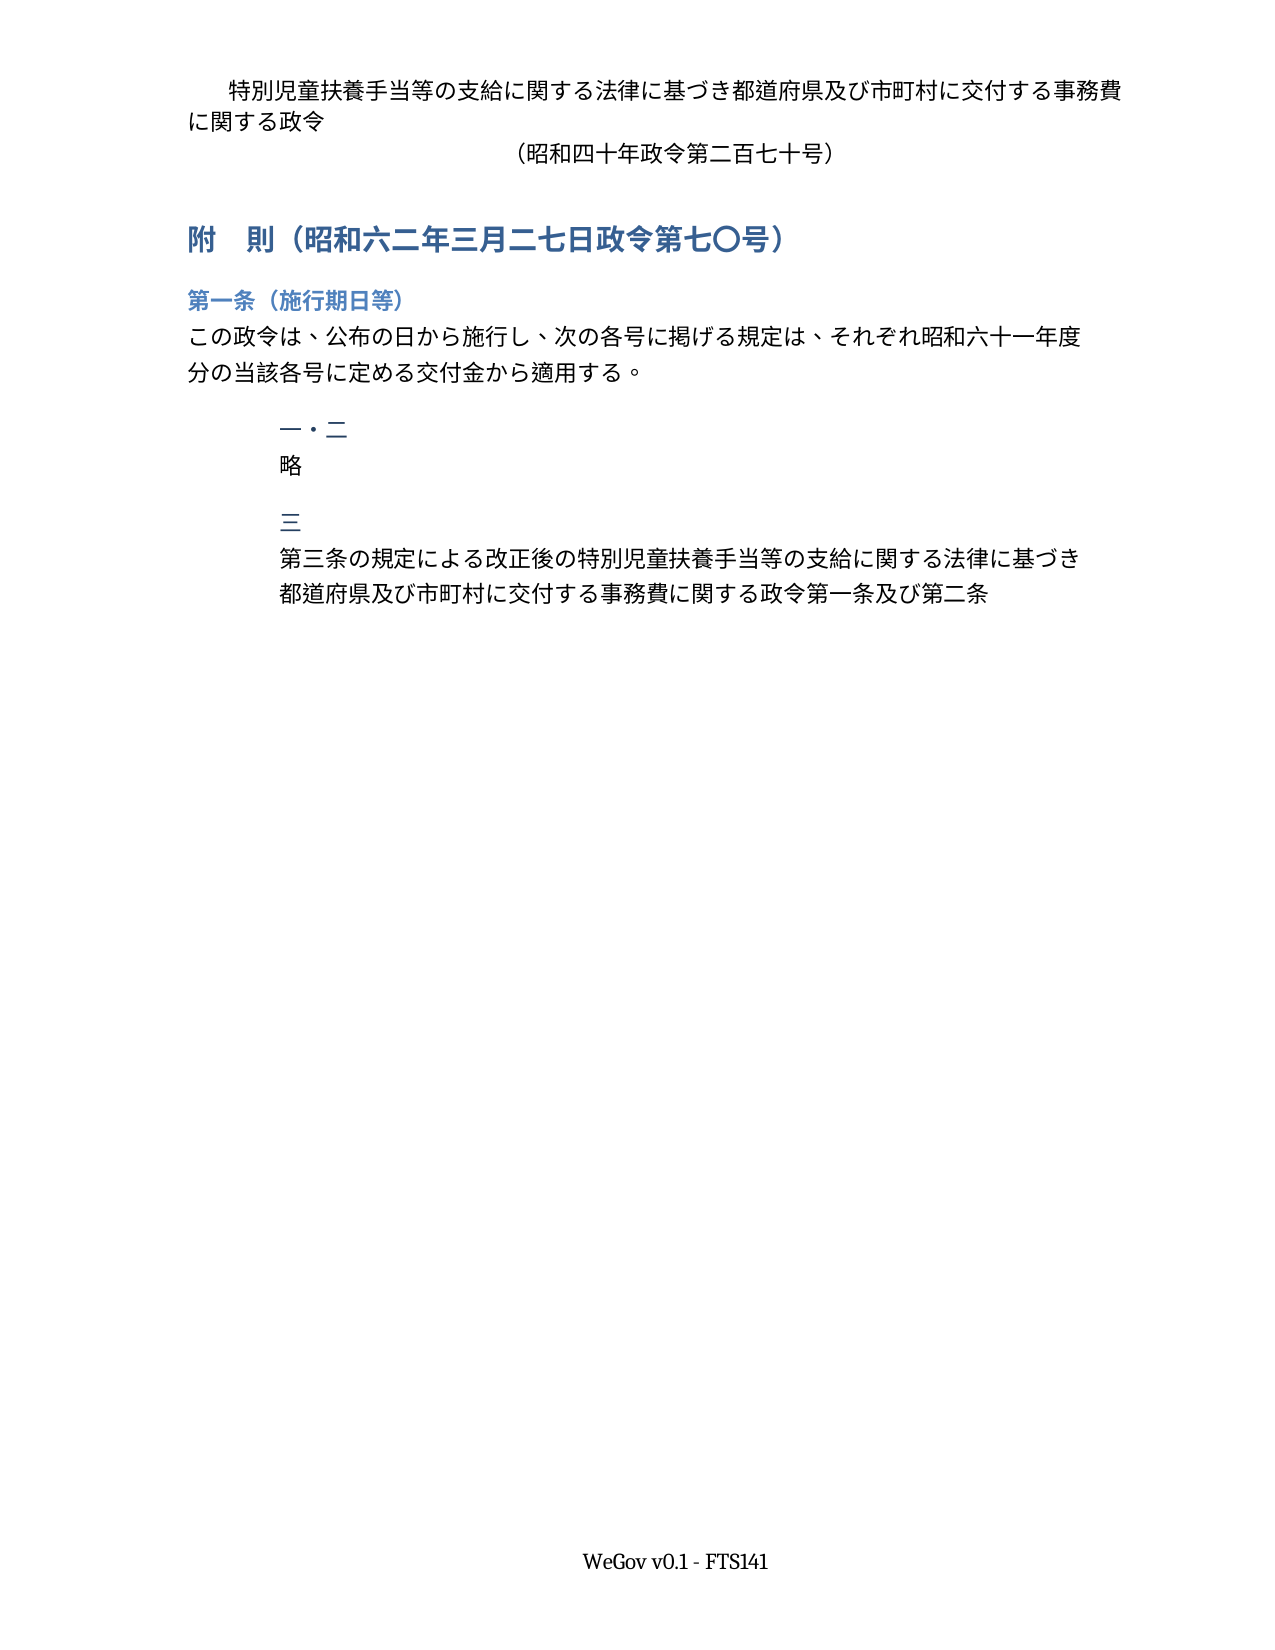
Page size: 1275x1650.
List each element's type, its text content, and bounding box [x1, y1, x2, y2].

text この政令は、公布の日から施行し、次の各号に掲げる規定は、それぞれ昭和六十一年度分の当該各号に定める交付金から適用する。 [187, 321, 1087, 388]
subtitle 第一条（施行期日等） [187, 285, 1087, 316]
subtitle 一・二 [279, 414, 1087, 445]
text 第三条の規定による改正後の特別児童扶養手当等の支給に関する法律に基づき都道府県及び市町村に交付する事務費に関する政令第一条及び第二条 [279, 542, 1087, 610]
subtitle 三 [279, 507, 1087, 538]
subtitle 附 則（昭和六二年三月二七日政令第七〇号） [187, 219, 1087, 258]
text 略 [279, 450, 1087, 481]
